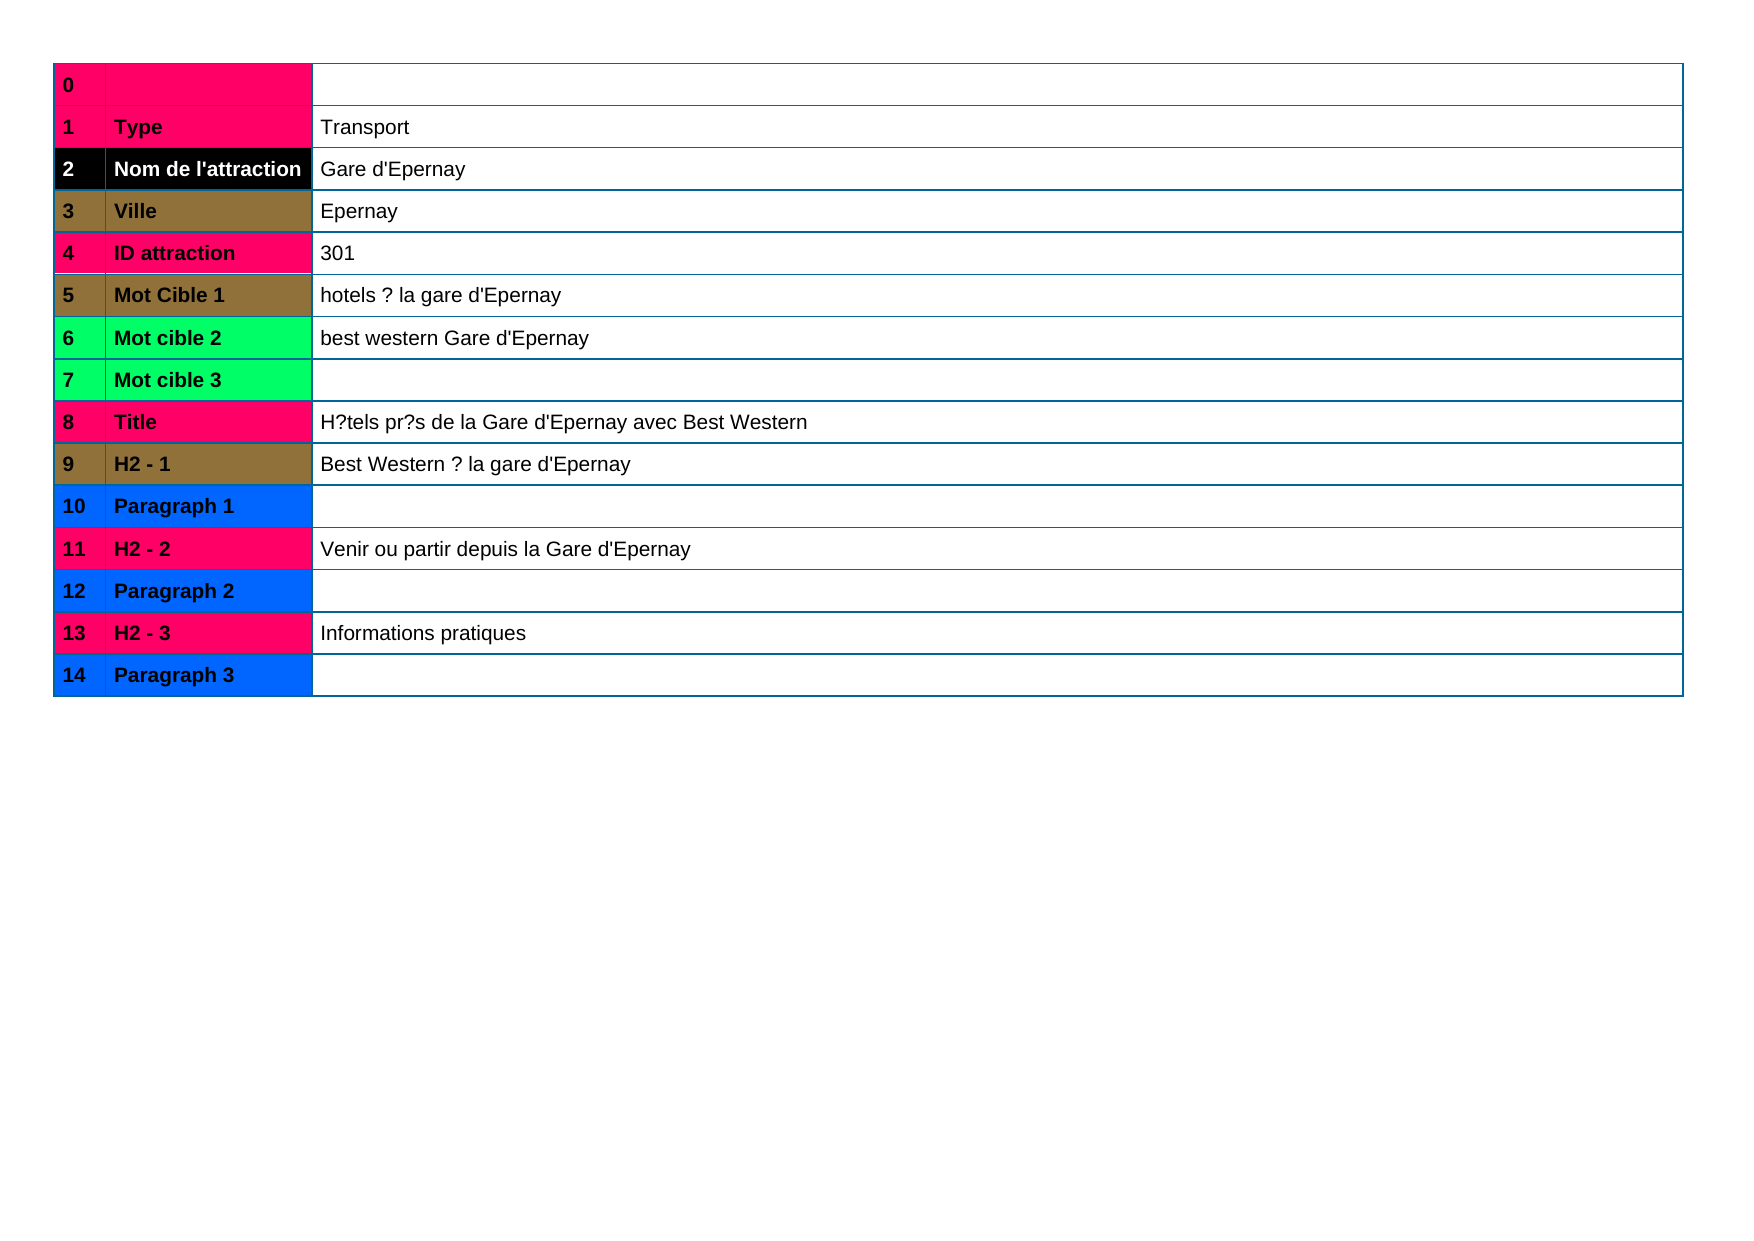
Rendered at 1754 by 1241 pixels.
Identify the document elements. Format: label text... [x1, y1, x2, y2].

table_cell 2 [55, 148, 105, 189]
table_cell H?tels pr?s de la Gare d'Epernay avec Best Western [313, 402, 1682, 442]
table_cell Mot cible 2 [106, 317, 311, 358]
table_cell Title [106, 402, 311, 442]
table_cell [313, 655, 1682, 695]
table_cell Gare d'Epernay [313, 148, 1682, 189]
table_cell Nom de l'attraction [106, 148, 311, 189]
table_cell 11 [55, 528, 105, 569]
table_cell Mot Cible 1 [106, 275, 311, 316]
table_cell 9 [55, 444, 105, 484]
table_cell Best Western ? la gare d'Epernay [313, 444, 1682, 484]
table_header [106, 64, 311, 105]
table_cell 3 [55, 191, 105, 231]
table_cell Paragraph 3 [106, 655, 311, 695]
table_cell Paragraph 1 [106, 486, 311, 527]
table_cell 12 [55, 570, 105, 611]
table_cell 6 [55, 317, 105, 358]
table_cell Ville [106, 191, 311, 231]
table_cell 5 [55, 275, 105, 316]
table_cell Informations pratiques [313, 613, 1682, 653]
table_cell 7 [55, 360, 105, 400]
table_cell Type [106, 106, 311, 147]
table_cell best western Gare d'Epernay [313, 317, 1682, 358]
table_cell [313, 486, 1682, 527]
table_cell 8 [55, 402, 105, 442]
table_cell 4 [55, 233, 105, 273]
table_cell Epernay [313, 191, 1682, 231]
table_cell hotels ? la gare d'Epernay [313, 275, 1682, 316]
table_cell H2 - 2 [106, 528, 311, 569]
table_cell ID attraction [106, 233, 311, 273]
table_cell Venir ou partir depuis la Gare d'Epernay [313, 528, 1682, 569]
table_cell Transport [313, 106, 1682, 147]
table_cell 301 [313, 233, 1682, 273]
table_cell [313, 570, 1682, 611]
table_cell [313, 360, 1682, 400]
table_cell 14 [55, 655, 105, 695]
table_cell H2 - 3 [106, 613, 311, 653]
table_cell 1 [55, 106, 105, 147]
table_cell 13 [55, 613, 105, 653]
table_header 0 [55, 64, 105, 105]
table_cell Paragraph 2 [106, 570, 311, 611]
table_cell H2 - 1 [106, 444, 311, 484]
table_cell Mot cible 3 [106, 360, 311, 400]
table_header [313, 64, 1682, 105]
table_cell 10 [55, 486, 105, 527]
